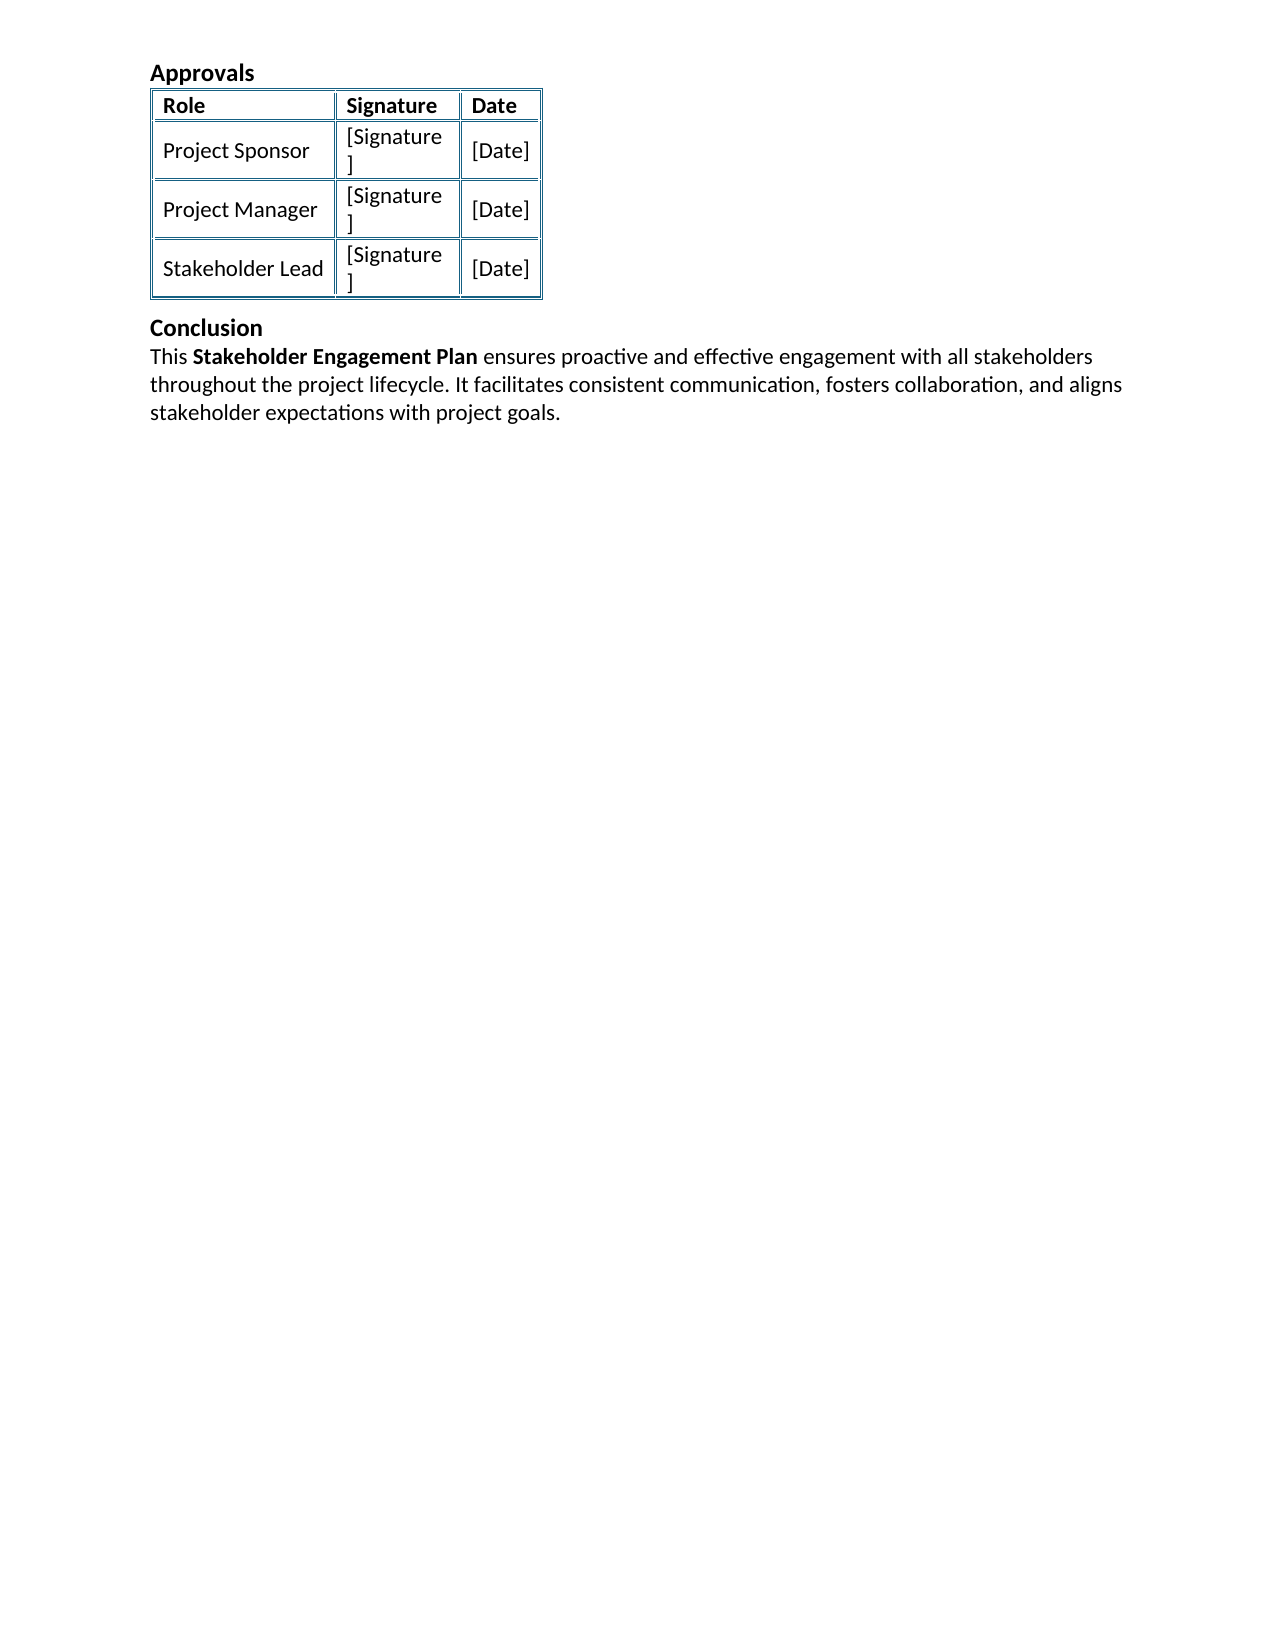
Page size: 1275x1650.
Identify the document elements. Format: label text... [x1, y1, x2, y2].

table_cell [Date] [460, 237, 541, 296]
table_header Signature [335, 91, 460, 119]
table_cell [Date] [460, 119, 541, 178]
table_cell [Date] [460, 178, 541, 237]
table_cell Project Manager [152, 178, 335, 237]
text Approvals [150, 57, 1125, 88]
table_cell Project Sponsor [152, 119, 335, 178]
table_cell [Signature] [337, 122, 459, 178]
table_cell Stakeholder Lead [152, 237, 335, 296]
table_cell [Signature] [335, 240, 460, 296]
table_header Date [460, 91, 540, 119]
table_header Role [153, 91, 335, 119]
table_cell [Signature] [337, 181, 459, 237]
text This Stakeholder Engagement Plan ensures proactive and effective engagement with all stakeholders throughout the project lifecycle. It facilitates consistent communication, fosters collaboration, and aligns stakeholder expectations with project goals. [150, 342, 1125, 427]
text Conclusion [150, 312, 1125, 342]
